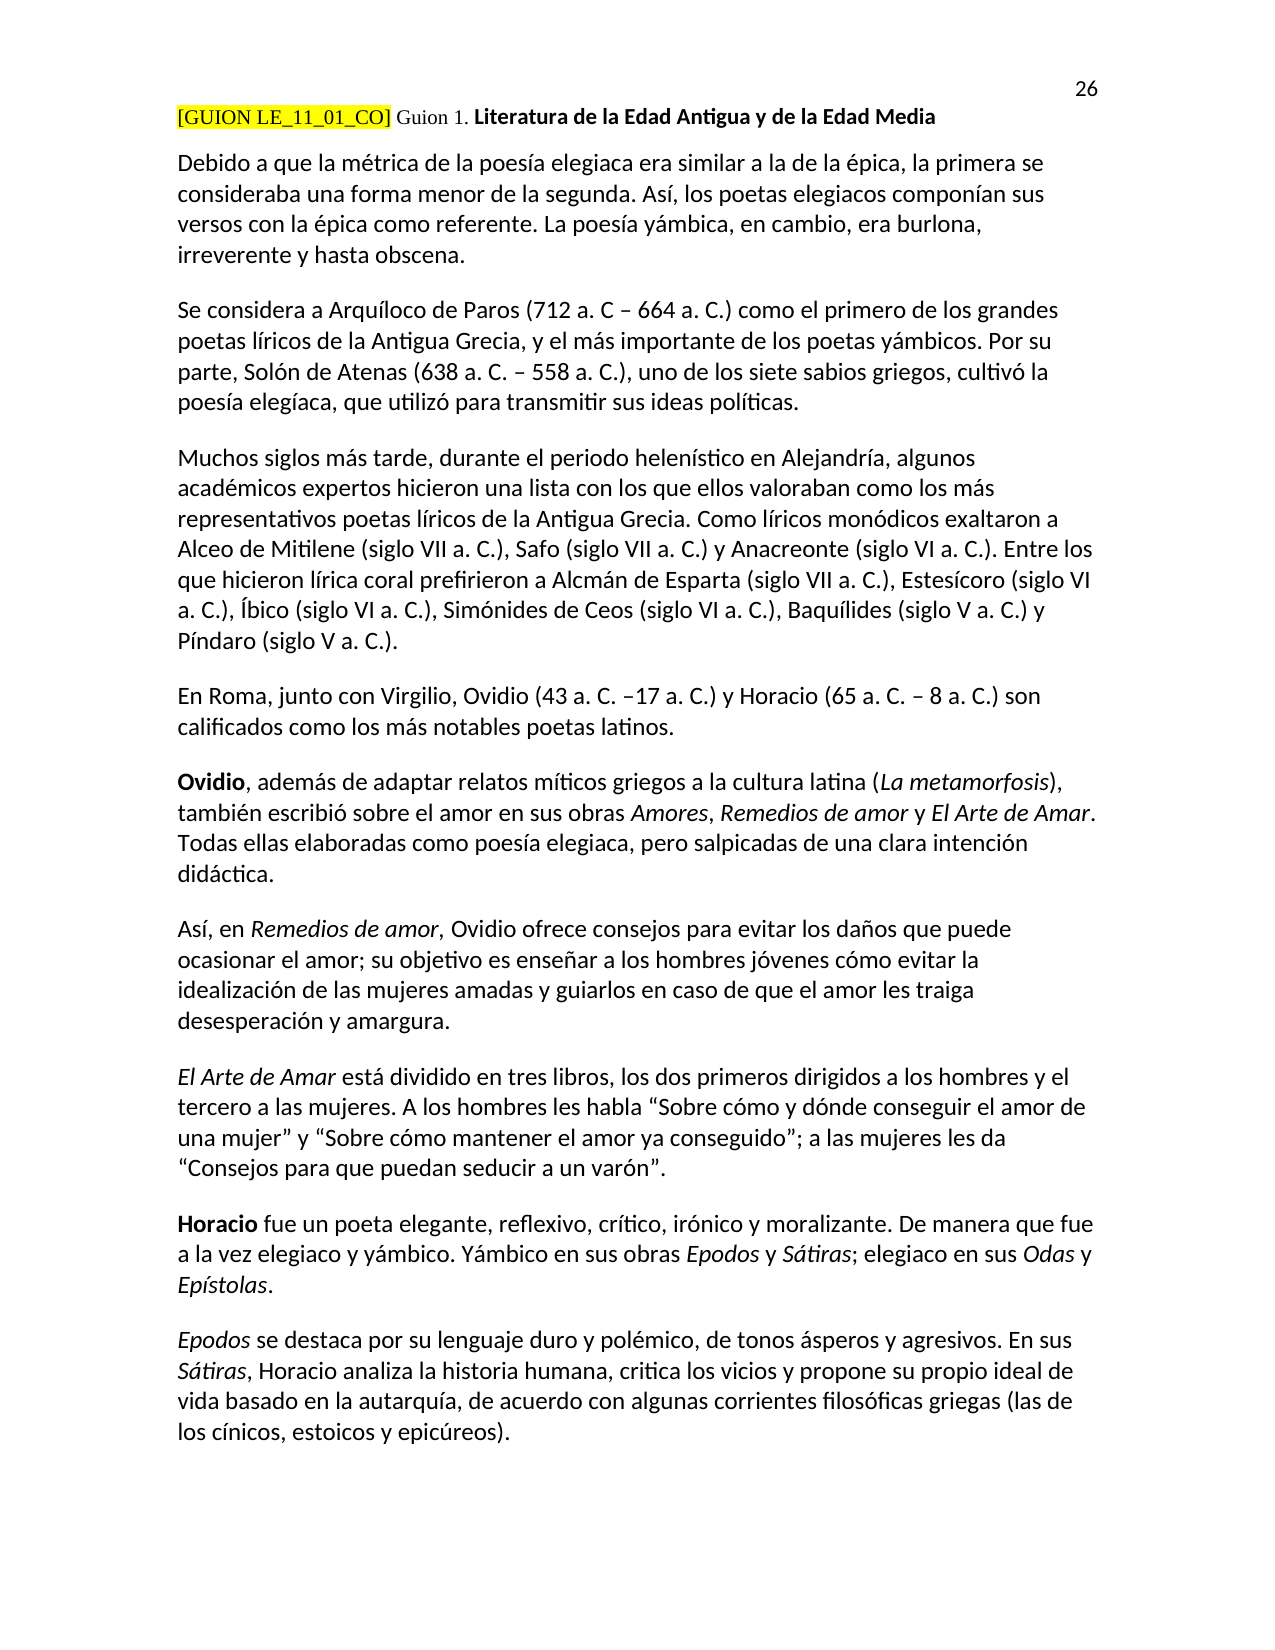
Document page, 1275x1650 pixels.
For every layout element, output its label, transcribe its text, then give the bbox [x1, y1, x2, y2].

text El Arte de Amar está dividido en tres libros, los dos primeros dirigidos a los hombres y el tercero a las mujeres. A los hombres les habla “Sobre cómo y dónde conseguir el amor de una mujer” y “Sobre cómo mantener el amor ya conseguido”; a las mujeres les da “Consejos para que puedan seducir a un varón”. [177, 1061, 1098, 1183]
text Epodos se destaca por su lenguaje duro y polémico, de tonos ásperos y agresivos. En sus Sátiras, Horacio analiza la historia humana, critica los vicios y propone su propio ideal de vida basado en la autarquía, de acuerdo con algunas corrientes filosóficas griegas (las de los cínicos, estoicos y epicúreos). [177, 1324, 1098, 1446]
text Ovidio, además de adaptar relatos míticos griegos a la cultura latina (La metamorfosis), también escribió sobre el amor en sus obras Amores, Remedios de amor y El Arte de Amar. Todas ellas elaboradas como poesía elegiaca, pero salpicadas de una clara intención didáctica. [177, 766, 1098, 888]
text Se considera a Arquíloco de Paros (712 a. C – 664 a. C.) como el primero de los grandes poetas líricos de la Antigua Grecia, y el más importante de los poetas yámbicos. Por su parte, Solón de Atenas (638 a. C. – 558 a. C.), uno de los siete sabios griegos, cultivó la poesía elegíaca, que utilizó para transmitir sus ideas políticas. [177, 295, 1098, 417]
text Así, en Remedios de amor, Ovidio ofrece consejos para evitar los daños que puede ocasionar el amor; su objetivo es enseñar a los hombres jóvenes cómo evitar la idealización de las mujeres amadas y guiarlos en caso de que el amor les traiga desesperación y amargura. [177, 913, 1098, 1036]
text Horacio fue un poeta elegante, reflexivo, crítico, irónico y moralizante. De manera que fue a la vez elegiaco y yámbico. Yámbico en sus obras Epodos y Sátiras; elegiaco en sus Odas y Epístolas. [177, 1208, 1098, 1299]
text Debido a que la métrica de la poesía elegiaca era similar a la de la épica, la primera se consideraba una forma menor de la segunda. Así, los poetas elegiacos componían sus versos con la épica como referente. La poesía yámbica, en cambio, era burlona, irreverente y hasta obscena. [177, 148, 1098, 270]
text Muchos siglos más tarde, durante el periodo helenístico en Alejandría, algunos académicos expertos hicieron una lista con los que ellos valoraban como los más representativos poetas líricos de la Antigua Grecia. Como líricos monódicos exaltaron a Alceo de Mitilene (siglo VII a. C.), Safo (siglo VII a. C.) y Anacreonte (siglo VI a. C.). Entre los que hicieron lírica coral prefirieron a Alcmán de Esparta (siglo VII a. C.), Estesícoro (siglo VI a. C.), Íbico (siglo VI a. C.), Simónides de Ceos (siglo VI a. C.), Baquílides (siglo V a. C.) y Píndaro (siglo V a. C.). [177, 442, 1098, 655]
text En Roma, junto con Virgilio, Ovidio (43 a. C. –17 a. C.) y Horacio (65 a. C. – 8 a. C.) son calificados como los más notables poetas latinos. [177, 680, 1098, 741]
